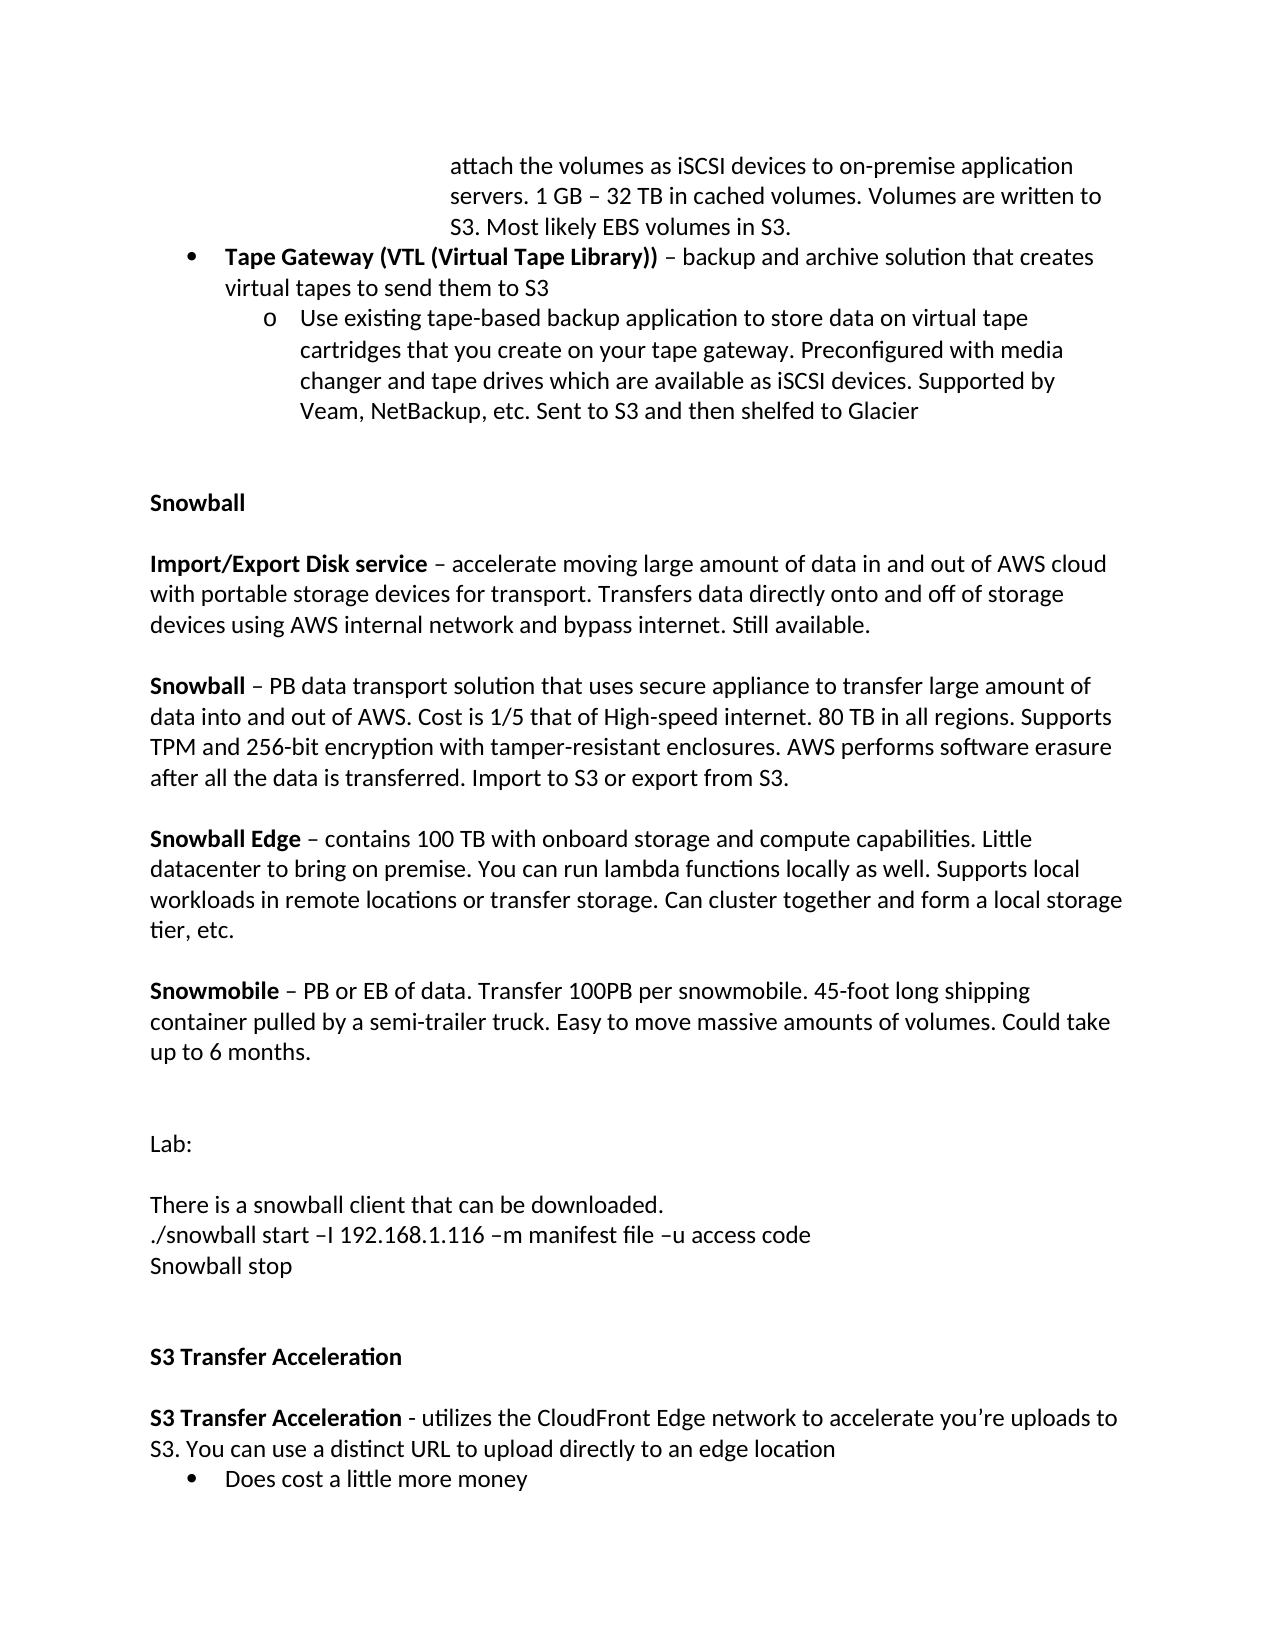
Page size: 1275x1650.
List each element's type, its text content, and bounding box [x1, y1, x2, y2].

text S3 Transfer Acceleration - utilizes the CloudFront Edge network to accelerate you’re uploads to S3. You can use a distinct URL to upload directly to an edge location [150, 1403, 1125, 1464]
text S3 Transfer Acceleration [150, 1342, 1125, 1372]
text Snowball Edge – contains 100 TB with onboard storage and compute capabilities. Little datacenter to bring on premise. You can run lambda functions locally as well. Supports local workloads in remote locations or transfer storage. Can cluster together and form a local storage tier, etc. [150, 823, 1125, 945]
text Import/Export Disk service – accelerate moving large amount of data in and out of AWS cloud with portable storage devices for transport. Transfers data directly onto and off of storage devices using AWS internal network and bypass internet. Still available. [150, 548, 1125, 639]
text ./snowball start –I 192.168.1.116 –m manifest file –u access code [150, 1219, 1125, 1250]
text Snowball stop [150, 1250, 1125, 1281]
text Snowball – PB data transport solution that uses secure appliance to transfer large amount of data into and out of AWS. Cost is 1/5 that of High-speed internet. 80 TB in all regions. Supports TPM and 256-bit encryption with tamper-resistant enclosures. AWS performs software erasure after all the data is transferred. Import to S3 or export from S3. [150, 670, 1125, 792]
text There is a snowball client that can be downloaded. [150, 1189, 1125, 1219]
list Tape Gateway (VTL (Virtual Tape Library)) – backup and archive solution that creates virtual tapes to send them to S3 [187, 242, 1125, 303]
list Use existing tape-based backup application to store data on virtual tape cartridges that you create on your tape gateway. Preconfigured with media changer and tape drives which are available as iSCSI devices. Supported by Veam, NetBackup, etc. Sent to S3 and then shelfed to Glacier [262, 303, 1125, 426]
text Lab: [150, 1128, 1125, 1158]
text Snowball [150, 487, 1125, 517]
text Snowmobile – PB or EB of data. Transfer 100PB per snowmobile. 45-foot long shipping container pulled by a semi-trailer truck. Easy to move massive amounts of volumes. Could take up to 6 months. [150, 975, 1125, 1067]
list Does cost a little more money [187, 1464, 1125, 1494]
